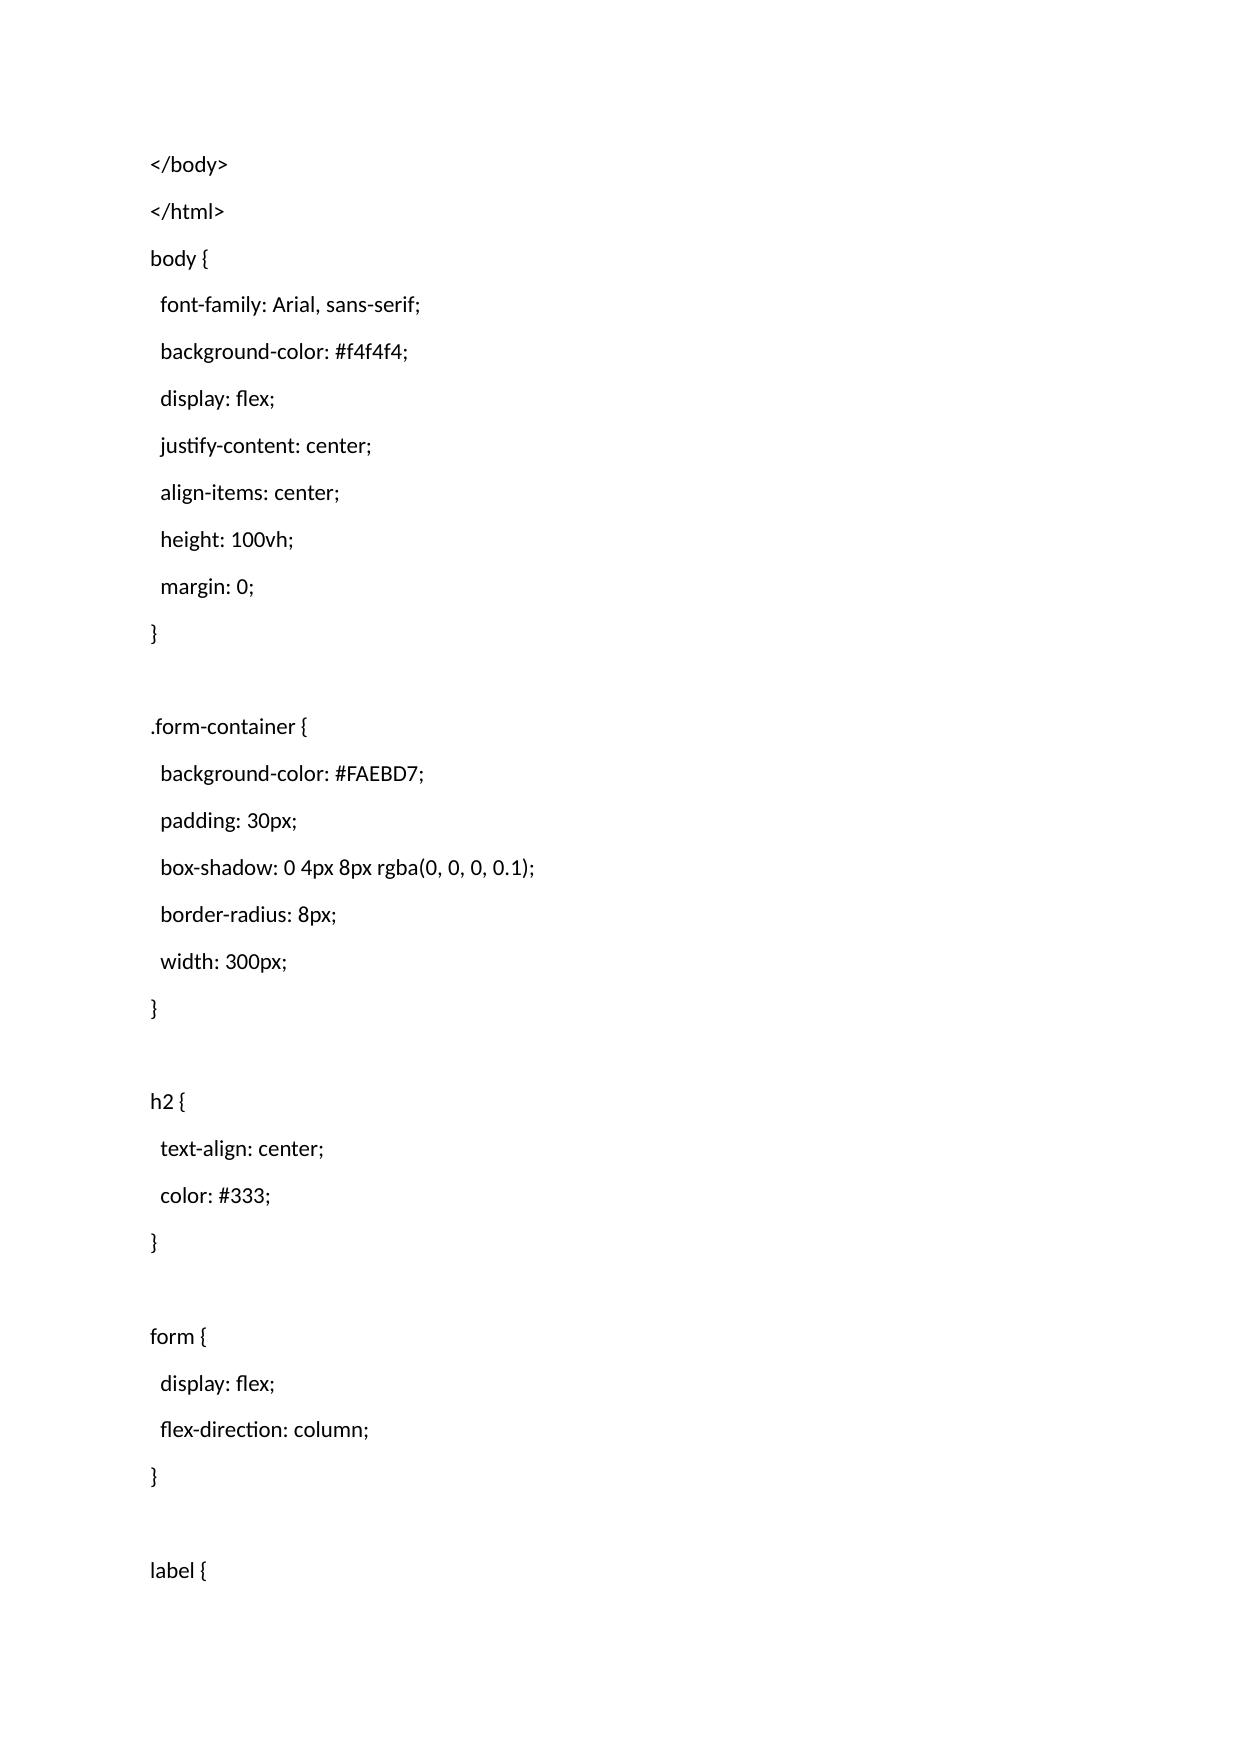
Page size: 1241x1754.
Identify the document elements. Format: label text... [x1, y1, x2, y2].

text width: 300px; [150, 947, 1090, 975]
text </body> [150, 150, 1090, 178]
text display: flex; [150, 384, 1090, 412]
text margin: 0; [150, 572, 1090, 600]
text .form-container { [150, 712, 1090, 741]
text height: 100vh; [150, 525, 1090, 553]
text border-radius: 8px; [150, 900, 1090, 928]
text </html> [150, 197, 1090, 225]
text color: #333; [150, 1181, 1090, 1209]
text } [150, 1462, 1090, 1491]
text background-color: #f4f4f4; [150, 337, 1090, 366]
text font-family: Arial, sans-serif; [150, 291, 1090, 319]
text display: flex; [150, 1369, 1090, 1397]
text form { [150, 1322, 1090, 1350]
text box-shadow: 0 4px 8px rgba(0, 0, 0, 0.1); [150, 853, 1090, 881]
text text-align: center; [150, 1134, 1090, 1162]
text background-color: #FAEBD7; [150, 759, 1090, 787]
text } [150, 619, 1090, 647]
text align-items: center; [150, 478, 1090, 506]
text padding: 30px; [150, 806, 1090, 834]
text flex-direction: column; [150, 1416, 1090, 1444]
text } [150, 994, 1090, 1022]
text } [150, 1228, 1090, 1256]
text body { [150, 244, 1090, 272]
text label { [150, 1556, 1090, 1584]
text h2 { [150, 1087, 1090, 1116]
text justify-content: center; [150, 431, 1090, 459]
